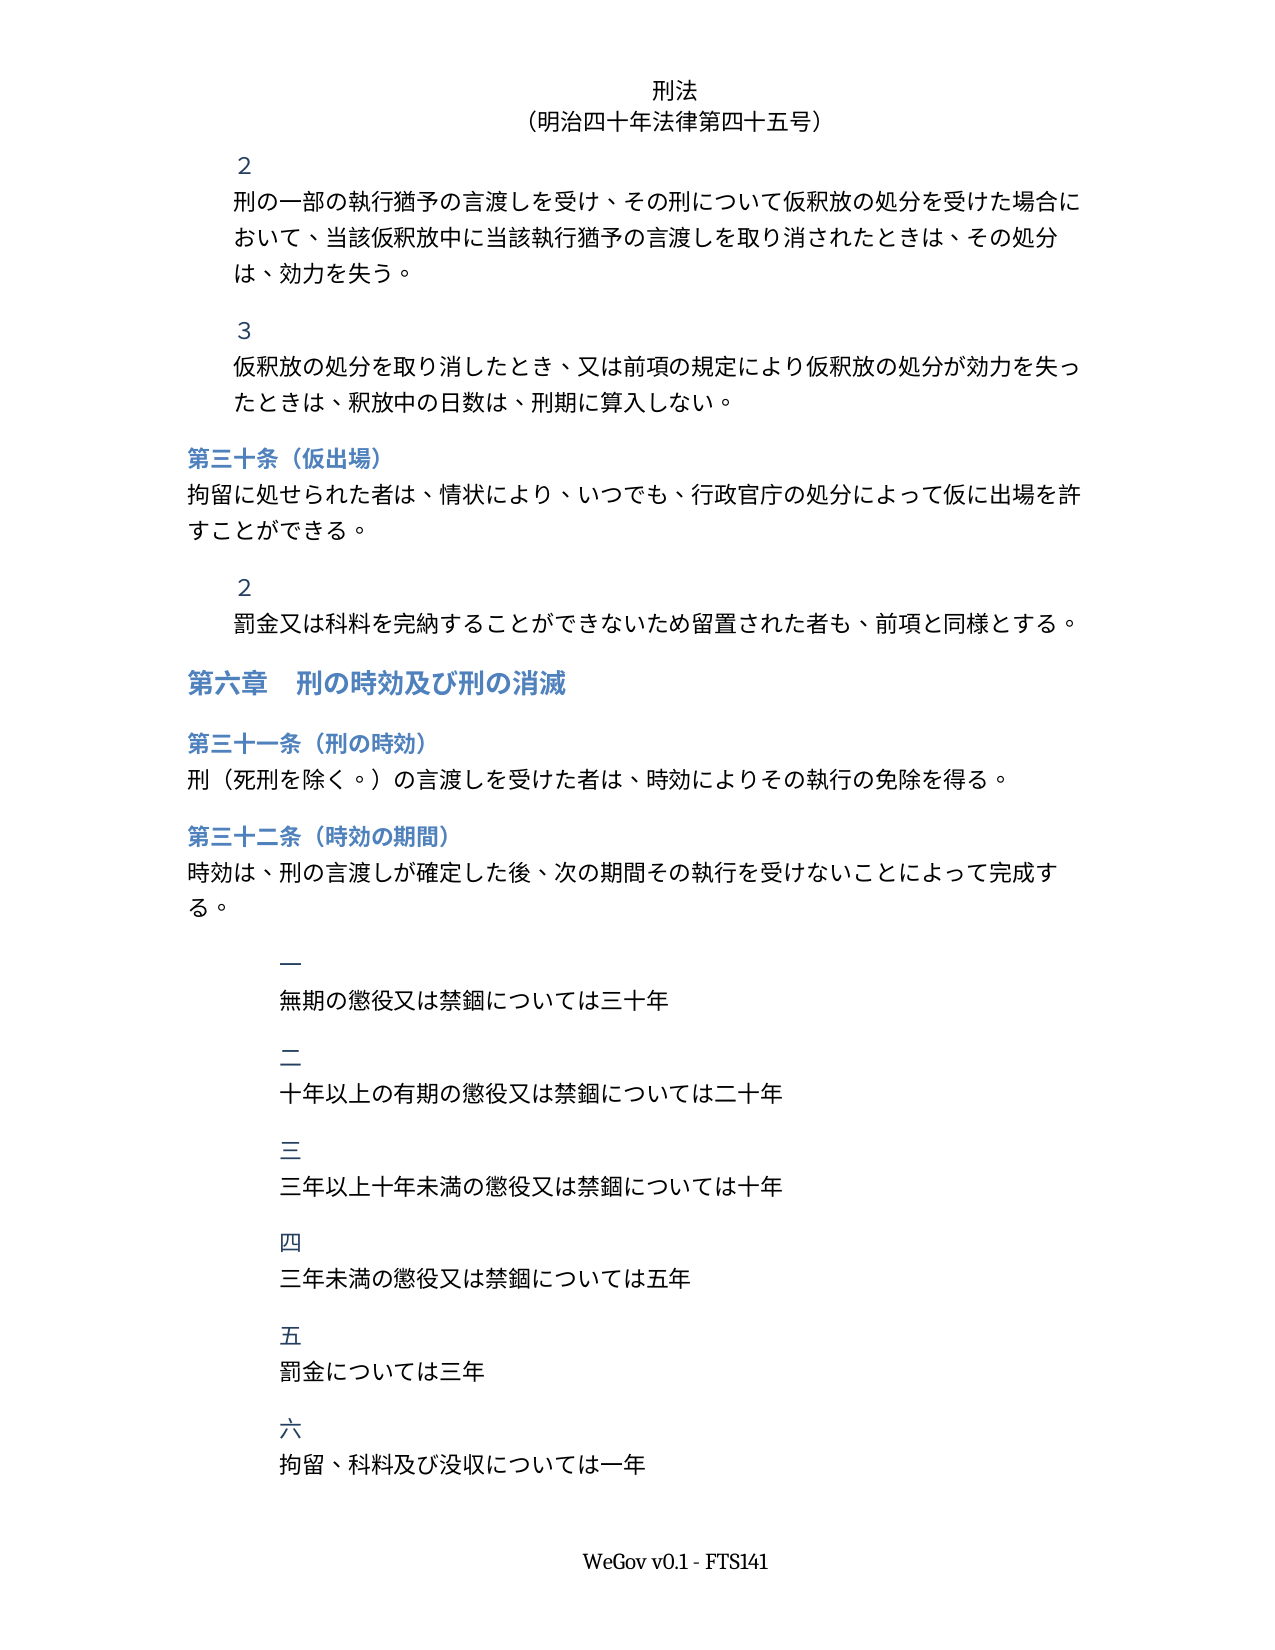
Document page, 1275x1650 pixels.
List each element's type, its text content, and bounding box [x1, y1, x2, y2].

text 無期の懲役又は禁錮については三十年 [279, 985, 1087, 1016]
subtitle ３ [233, 314, 1087, 346]
subtitle 第三十一条（刑の時効） [187, 728, 1087, 759]
text 時効は、刑の言渡しが確定した後、次の期間その執行を受けないことによって完成する。 [187, 856, 1087, 924]
text 罰金については三年 [279, 1356, 1087, 1387]
text 刑（死刑を除く。）の言渡しを受けた者は、時効によりその執行の免除を得る。 [187, 764, 1087, 795]
text 三年以上十年未満の懲役又は禁錮については十年 [279, 1171, 1087, 1202]
subtitle 三 [279, 1134, 1087, 1166]
subtitle 一 [279, 949, 1087, 980]
text 十年以上の有期の懲役又は禁錮については二十年 [279, 1078, 1087, 1109]
subtitle 第三十条（仮出場） [187, 443, 1087, 474]
subtitle ２ [233, 150, 1087, 181]
subtitle 第三十二条（時効の期間） [187, 821, 1087, 852]
subtitle 第六章 刑の時効及び刑の消滅 [187, 664, 1087, 701]
text 仮釈放の処分を取り消したとき、又は前項の規定により仮釈放の処分が効力を失ったときは、釈放中の日数は、刑期に算入しない。 [233, 351, 1087, 418]
subtitle ２ [233, 572, 1087, 603]
text 刑の一部の執行猶予の言渡しを受け、その刑について仮釈放の処分を受けた場合において、当該仮釈放中に当該執行猶予の言渡しを取り消されたときは、その処分は、効力を失う。 [233, 186, 1087, 289]
subtitle 五 [279, 1320, 1087, 1351]
text 拘留、科料及び没収については一年 [279, 1449, 1087, 1480]
subtitle 六 [279, 1413, 1087, 1444]
text 罰金又は科料を完納することができないため留置された者も、前項と同様とする。 [233, 608, 1087, 639]
subtitle 二 [279, 1042, 1087, 1073]
text 三年未満の懲役又は禁錮については五年 [279, 1263, 1087, 1294]
subtitle 四 [279, 1227, 1087, 1258]
text 拘留に処せられた者は、情状により、いつでも、行政官庁の処分によって仮に出場を許すことができる。 [187, 479, 1087, 546]
